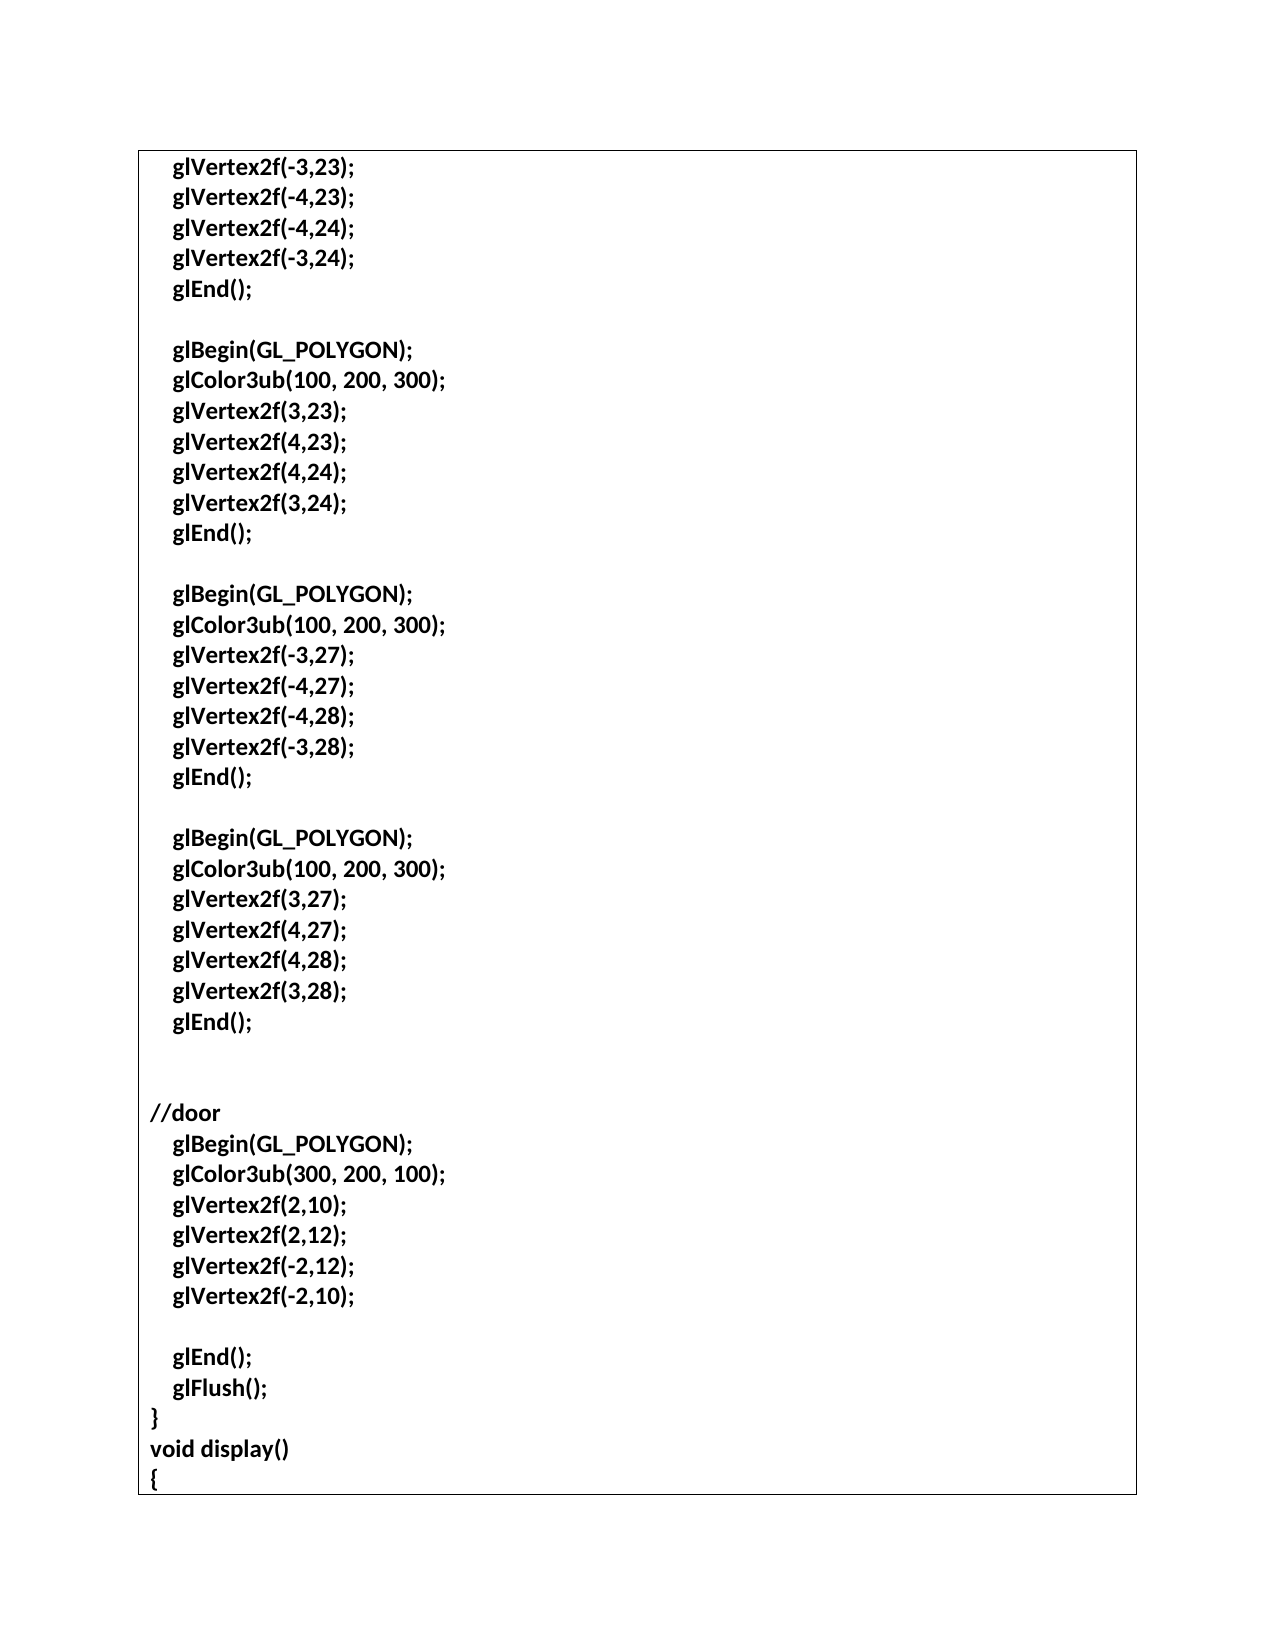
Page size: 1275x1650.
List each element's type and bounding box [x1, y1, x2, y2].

table_cell [139, 151, 1136, 1494]
